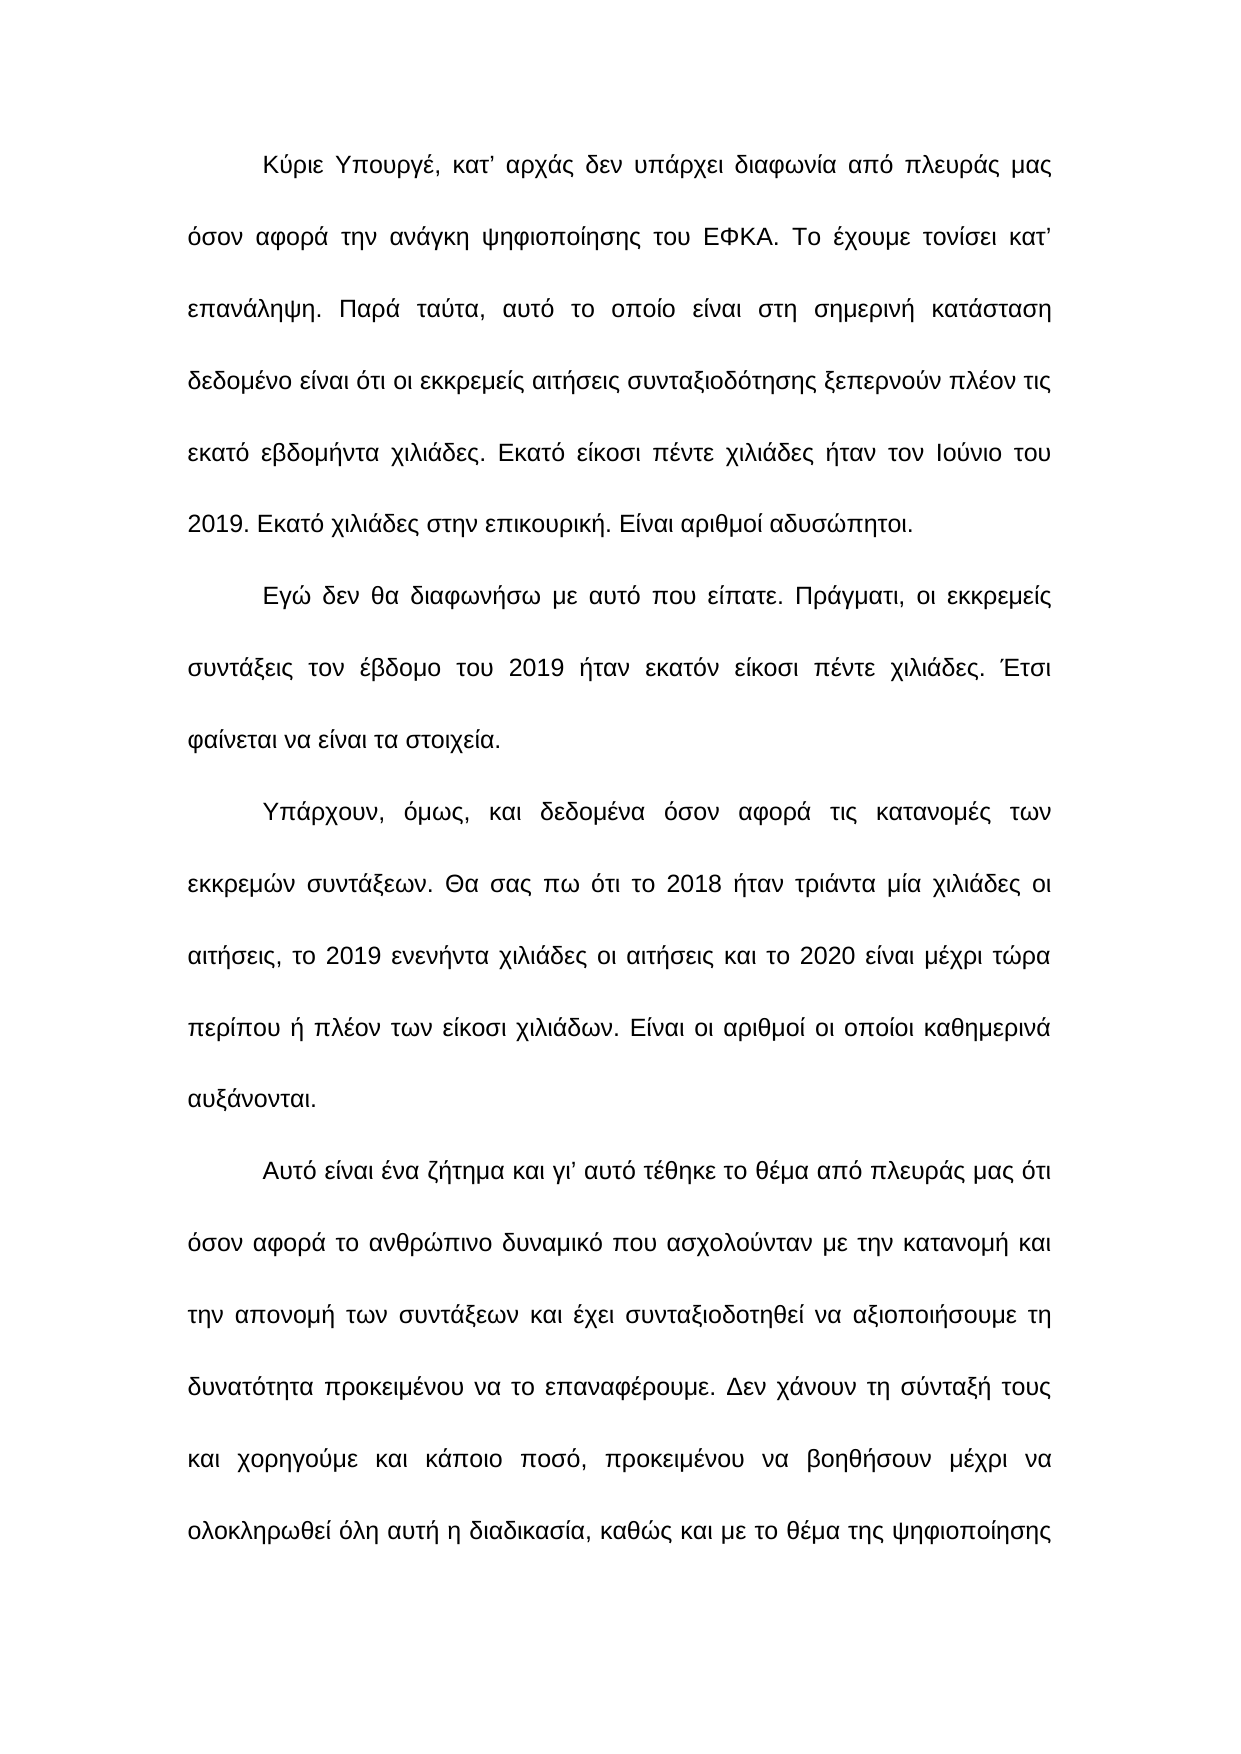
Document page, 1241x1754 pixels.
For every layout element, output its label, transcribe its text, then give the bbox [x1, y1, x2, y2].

text Εγώ δεν θα διαφωνήσω με αυτό που είπατε. Πράγματι, οι εκκρεμείς συντάξεις τον έβδομο του 2019 ήταν εκατόν είκοσι πέντε χιλιάδες. Έτσι φαίνεται να είναι τα στοιχεία. [187, 581, 1053, 754]
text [187, 1156, 1053, 1544]
text Κύριε Υπουργέ, κατ’ αρχάς δεν υπάρχει διαφωνία από πλευράς μας όσον αφορά την ανάγκη ψηφιοποίησης του ΕΦΚΑ. Το έχουμε τονίσει κατ’ επανάληψη. Παρά ταύτα, αυτό το οποίο είναι στη σημερινή κατάσταση δεδομένο είναι ότι οι εκκρεμείς αιτήσεις συνταξιοδότησης ξεπερνούν πλέον τις εκατό εβδομήντα χιλιάδες. Εκατό είκοσι πέντε χιλιάδες ήταν τον Ιούνιο του 2019. Εκατό χιλιάδες στην επικουρική. Είναι αριθμοί αδυσώπητοι. [187, 150, 1053, 538]
text Υπάρχουν, όμως, και δεδομένα όσον αφορά τις κατανομές των εκκρεμών συντάξεων. Θα σας πω ότι το 2018 ήταν τριάντα μία χιλιάδες οι αιτήσεις, το 2019 ενενήντα χιλιάδες οι αιτήσεις και το 2020 είναι μέχρι τώρα περίπου ή πλέον των είκοσι χιλιάδων. Είναι οι αριθμοί οι οποίοι καθημερινά αυξάνονται. [187, 797, 1053, 1113]
